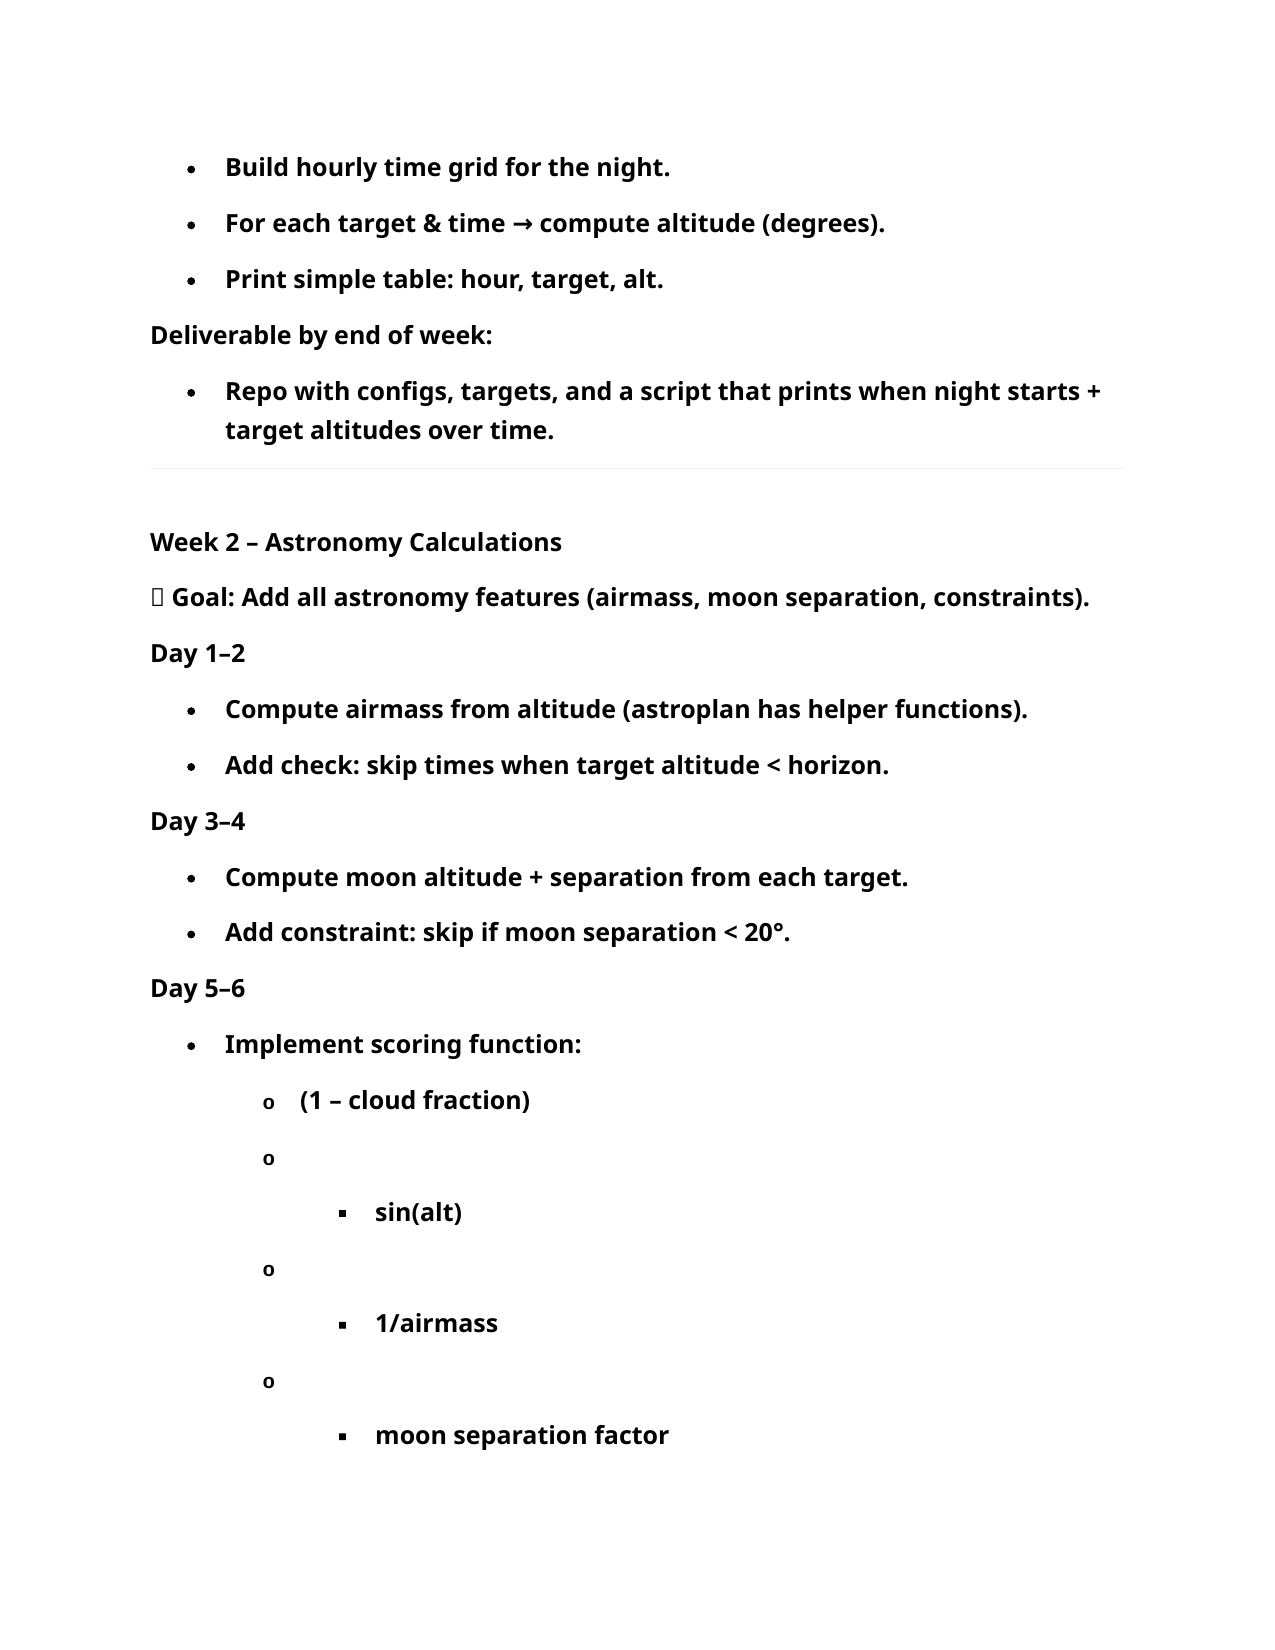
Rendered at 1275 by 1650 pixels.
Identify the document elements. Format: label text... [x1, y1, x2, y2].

list Add constraint: skip if moon separation < 20°. [187, 915, 1125, 949]
list Add check: skip times when target altitude < horizon. [187, 747, 1125, 782]
text Week 2 – Astronomy Calculations [150, 524, 1125, 558]
list Print simple table: hour, target, alt. [187, 262, 1125, 296]
list sin(alt) [337, 1194, 1125, 1228]
list Build hourly time grid for the night. [187, 150, 1125, 184]
list Implement scoring function: [187, 1027, 1125, 1061]
text Day 5–6 [150, 971, 1125, 1005]
list Compute airmass from altitude (astroplan has helper functions). [187, 692, 1125, 726]
list 1/airmass [337, 1306, 1125, 1340]
list moon separation factor [337, 1417, 1125, 1452]
text Day 3–4 [150, 803, 1125, 837]
text Day 1–2 [150, 636, 1125, 670]
list Compute moon altitude + separation from each target. [187, 859, 1125, 893]
list (1 – cloud fraction) [262, 1082, 1125, 1117]
text 🎯 Goal: Add all astronomy features (airmass, moon separation, constraints). [150, 580, 1125, 614]
list Repo with configs, targets, and a script that prints when night starts + target altitudes over time. [187, 373, 1125, 447]
text Deliverable by end of week: [150, 317, 1125, 352]
list For each target & time → compute altitude (degrees). [187, 206, 1125, 240]
